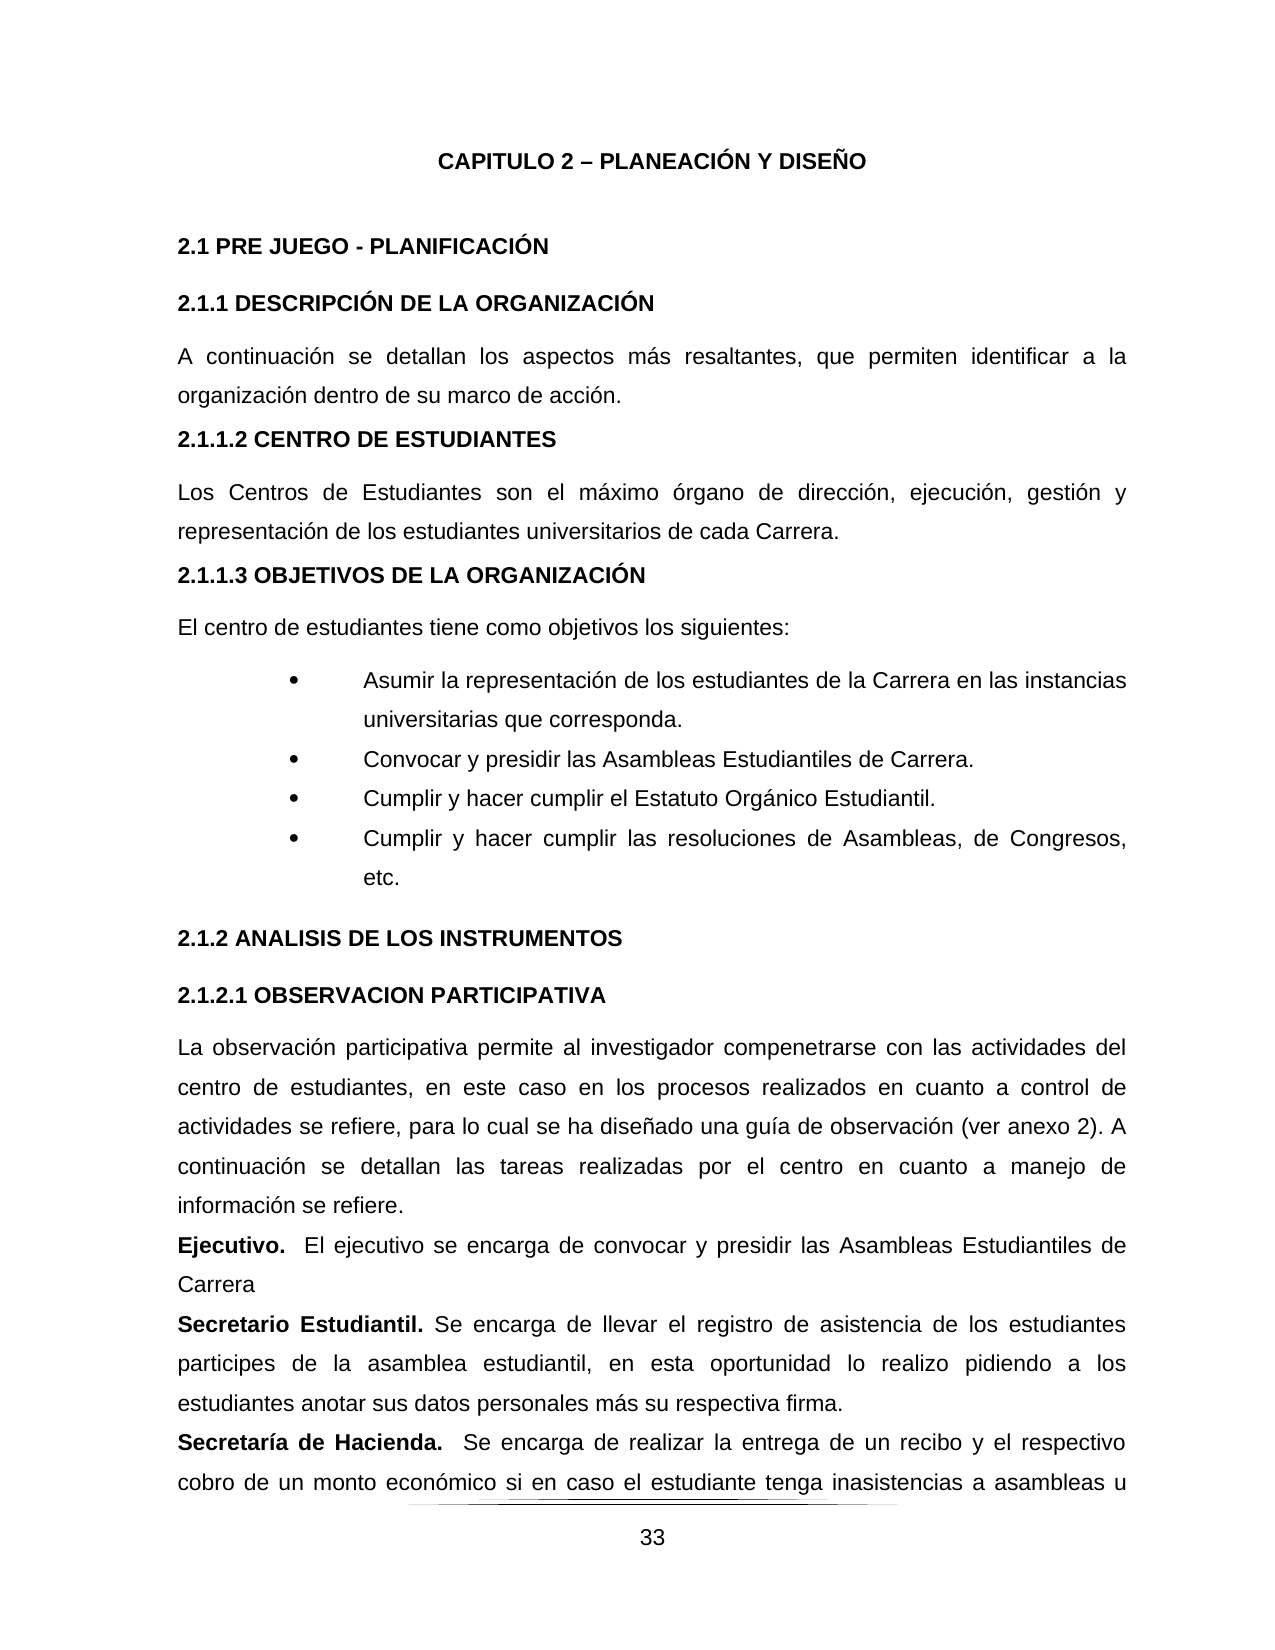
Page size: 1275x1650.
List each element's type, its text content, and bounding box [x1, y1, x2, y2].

subtitle 2.1.1.2 CENTRO DE ESTUDIANTES [177, 426, 1127, 452]
list Cumplir y hacer cumplir las resoluciones de Asambleas, de Congresos, etc. [290, 825, 1127, 891]
subtitle 2.1.2 ANALISIS DE LOS INSTRUMENTOS [177, 925, 1127, 951]
text Ejecutivo. El ejecutivo se encarga de convocar y presidir las Asambleas Estudiantiles de Carrera [177, 1232, 1127, 1297]
list Convocar y presidir las Asambleas Estudiantiles de Carrera. [290, 746, 1127, 772]
text A continuación se detallan los aspectos más resaltantes, que permiten identificar a la organización dentro de su marco de acción. [177, 343, 1127, 408]
subtitle CAPITULO 2 – PLANEACIÓN Y DISEÑO [177, 148, 1127, 174]
list Asumir la representación de los estudiantes de la Carrera en las instancias universitarias que corresponda. [290, 667, 1127, 733]
subtitle 2.1.1.3 OBJETIVOS DE LA ORGANIZACIÓN [177, 562, 1127, 588]
list Cumplir y hacer cumplir el Estatuto Orgánico Estudiantil. [290, 785, 1127, 812]
subtitle 2.1 PRE JUEGO - PLANIFICACIÓN [177, 233, 1127, 259]
text El centro de estudiantes tiene como objetivos los siguientes: [177, 614, 1127, 641]
text Secretario Estudiantil. Se encarga de llevar el registro de asistencia de los estudiantes participes de la asamblea estudiantil, en esta oportunidad lo realizo pidiendo a los estudiantes anotar sus datos personales más su respectiva firma. [177, 1311, 1127, 1416]
subtitle 2.1.1 DESCRIPCIÓN DE LA ORGANIZACIÓN [177, 290, 1127, 316]
text Los Centros de Estudiantes son el máximo órgano de dirección, ejecución, gestión y representación de los estudiantes universitarios de cada Carrera. [177, 478, 1127, 544]
text La observación participativa permite al investigador compenetrarse con las actividades del centro de estudiantes, en este caso en los procesos realizados en cuanto a control de actividades se refiere, para lo cual se ha diseñado una guía de observación (ver anexo 2). A continuación se detallan las tareas realizadas por el centro en cuanto a manejo de información se refiere. [177, 1034, 1127, 1218]
subtitle 2.1.2.1 OBSERVACION PARTICIPATIVA [177, 982, 1127, 1008]
